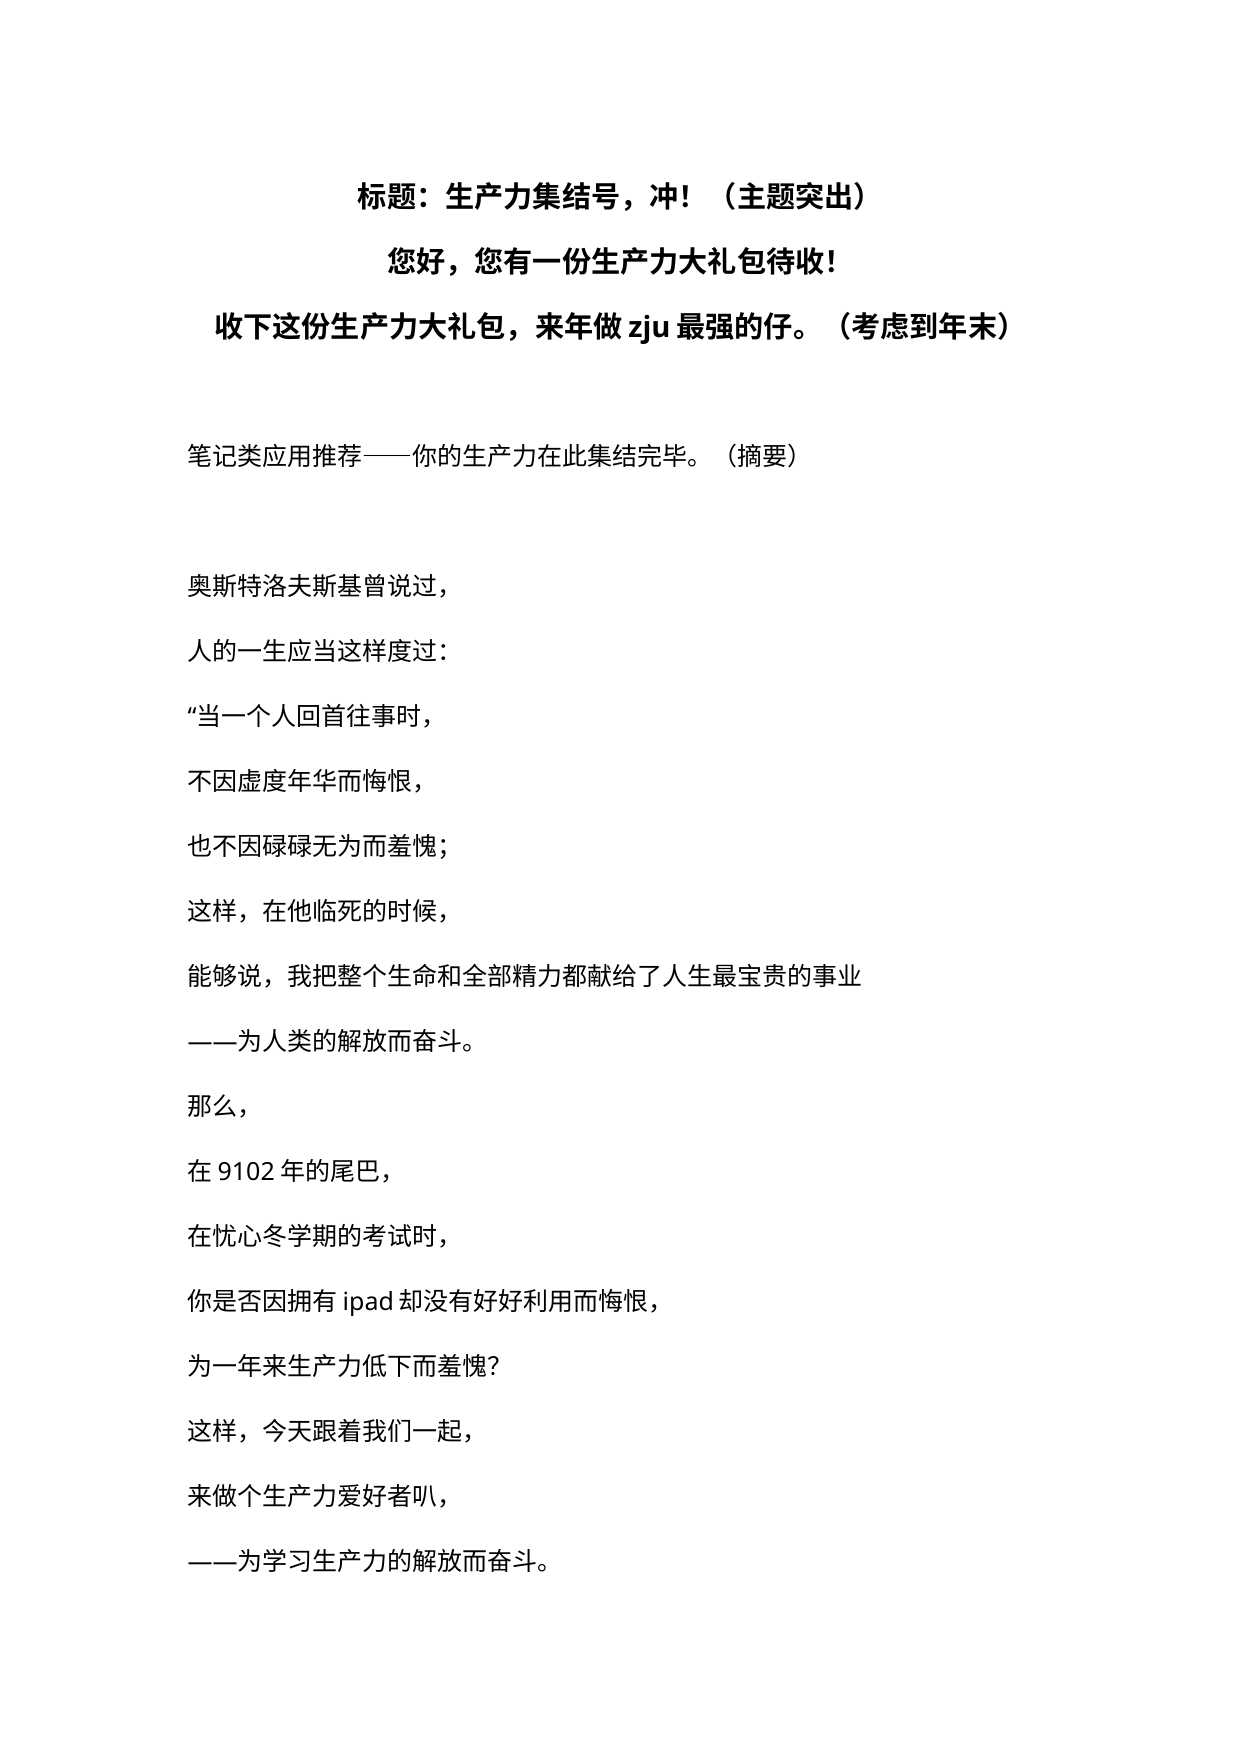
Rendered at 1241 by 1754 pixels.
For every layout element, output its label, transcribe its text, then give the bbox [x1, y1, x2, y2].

text 人的一生应当这样度过： [187, 617, 1053, 682]
text 你是否因拥有ipad却没有好好利用而悔恨， [187, 1267, 1053, 1332]
text 这样，今天跟着我们一起， [187, 1397, 1053, 1462]
text 来做个生产力爱好者叭， [187, 1462, 1053, 1527]
text 奥斯特洛夫斯基曾说过， [187, 552, 1053, 617]
text 为一年来生产力低下而羞愧？ [187, 1332, 1053, 1397]
text 标题：生产力集结号，冲！（主题突出） [187, 162, 1053, 227]
text 能够说，我把整个生命和全部精力都献给了人生最宝贵的事业 [187, 942, 1053, 1007]
text 笔记类应用推荐——你的生产力在此集结完毕。（摘要） [187, 422, 1053, 487]
text “当一个人回首往事时， [187, 682, 1053, 747]
text 您好，您有一份生产力大礼包待收！ [187, 227, 1053, 292]
text 那么， [187, 1072, 1053, 1137]
text 收下这份生产力大礼包，来年做zju最强的仔。（考虑到年末） [187, 292, 1053, 357]
text ——为人类的解放而奋斗。 [187, 1007, 1053, 1072]
text 这样，在他临死的时候， [187, 877, 1053, 942]
text 在忧心冬学期的考试时， [187, 1202, 1053, 1267]
text 在9102年的尾巴， [187, 1137, 1053, 1202]
text 也不因碌碌无为而羞愧； [187, 812, 1053, 877]
text ——为学习生产力的解放而奋斗。 [187, 1527, 1053, 1592]
text 不因虚度年华而悔恨， [187, 747, 1053, 812]
